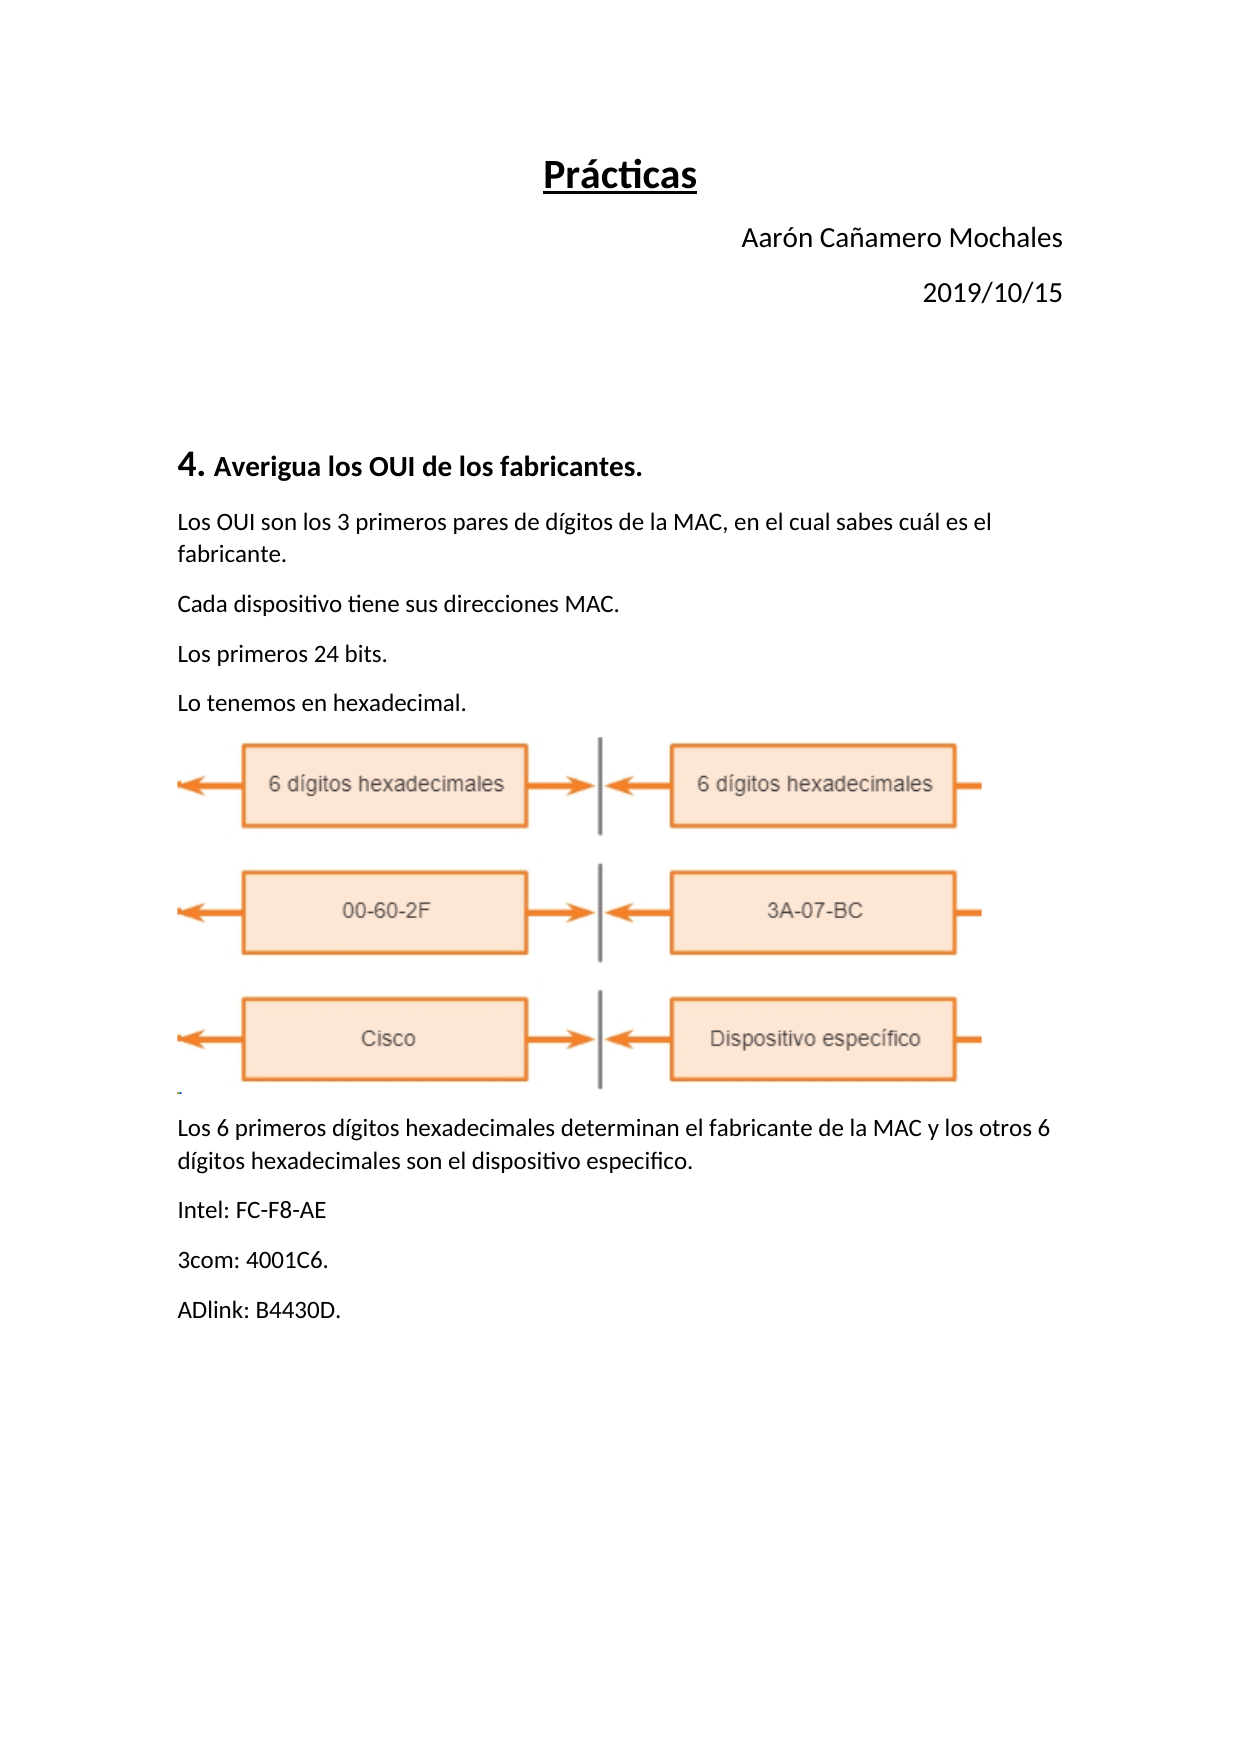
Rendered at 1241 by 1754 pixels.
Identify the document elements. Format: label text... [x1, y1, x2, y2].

text Cada dispositivo tiene sus direcciones MAC. [177, 588, 1063, 619]
text Prácticas [177, 148, 1063, 198]
picture [177, 737, 982, 1094]
text Los 6 primeros dígitos hexadecimales determinan el fabricante de la MAC y los otros 6 dígitos hexadecimales son el dispositivo especifico. [177, 1112, 1063, 1176]
text Lo tenemos en hexadecimal. [177, 687, 1063, 718]
text Intel: FC-F8-AE [177, 1194, 1063, 1225]
text 4. Averigua los OUI de los fabricantes. [177, 439, 1063, 485]
text 2019/10/15 [177, 274, 1063, 310]
text Aarón Cañamero Mochales [177, 219, 1063, 255]
text 3com: 4001C6. [177, 1244, 1063, 1275]
text Los primeros 24 bits. [177, 638, 1063, 668]
text ADlink: B4430D. [177, 1294, 1063, 1324]
text Los OUI son los 3 primeros pares de dígitos de la MAC, en el cual sabes cuál es el fabricante. [177, 506, 1063, 569]
